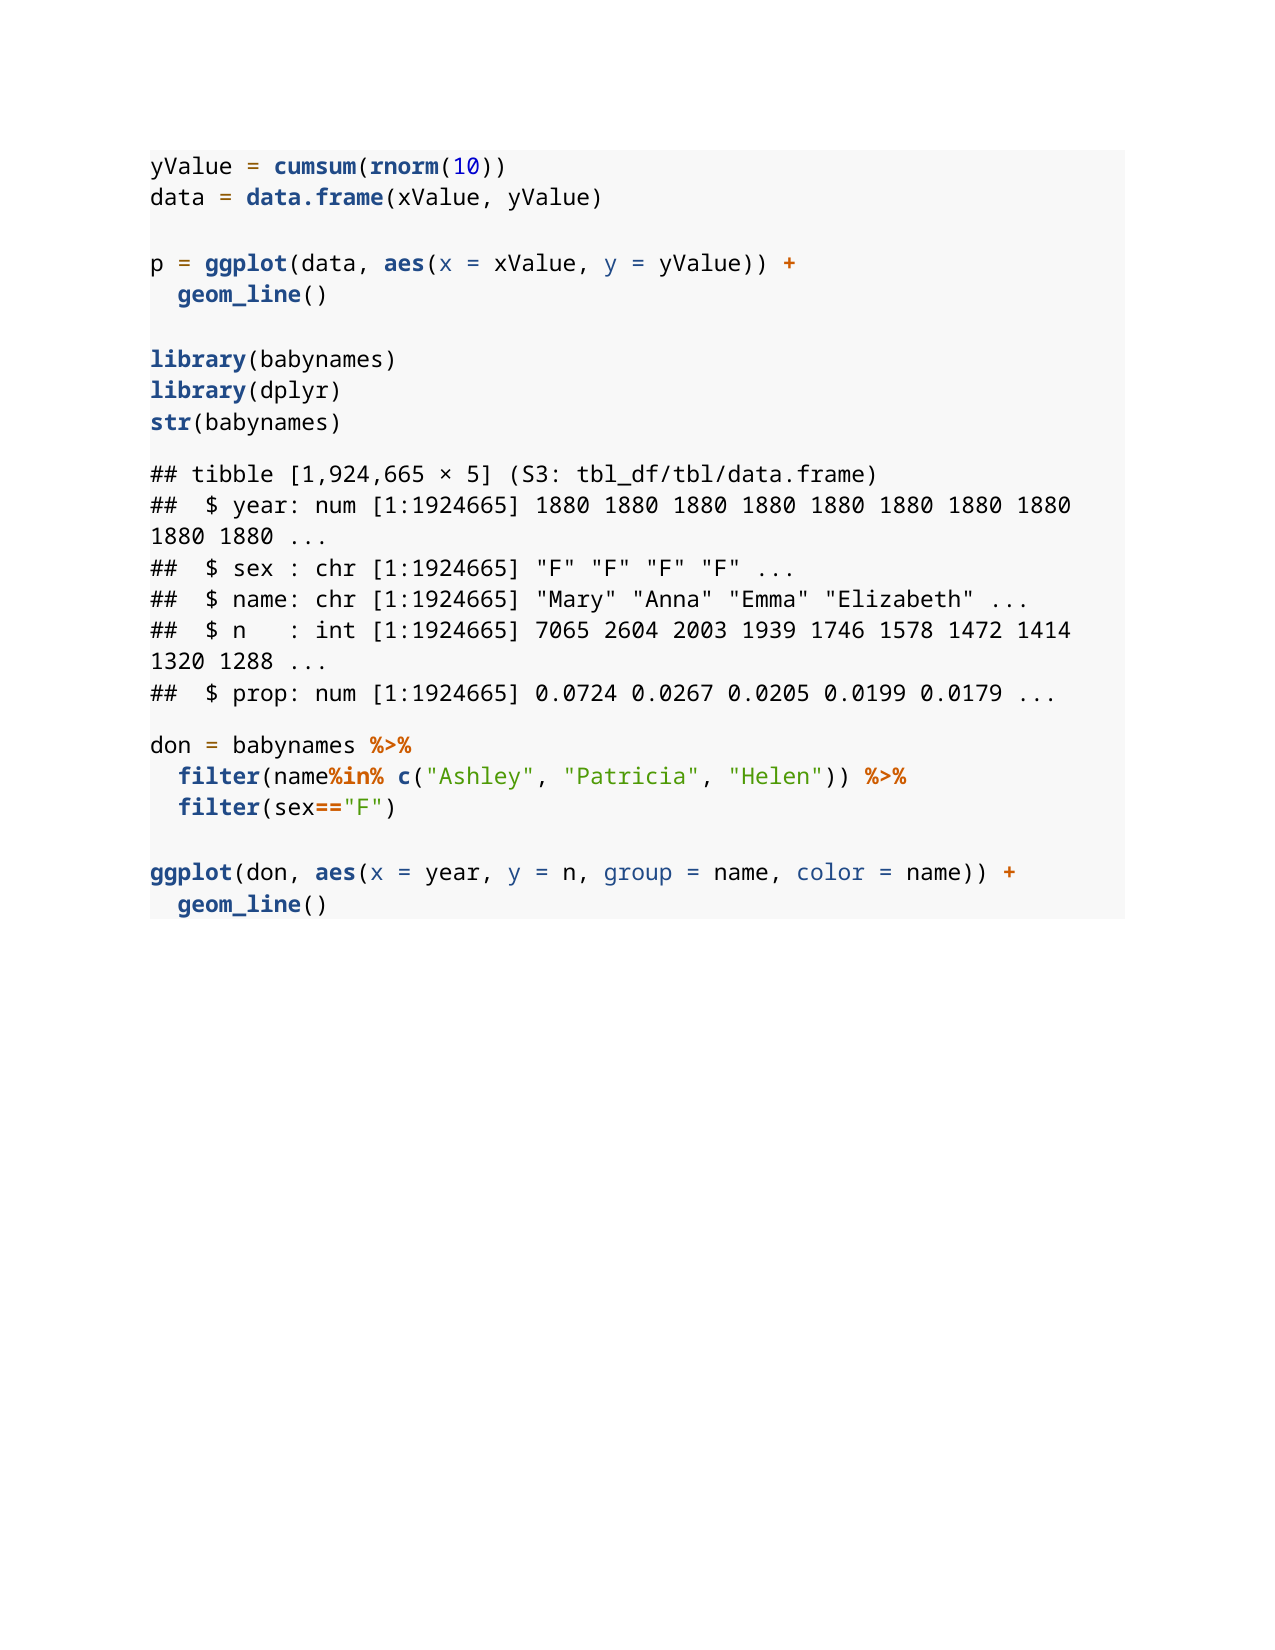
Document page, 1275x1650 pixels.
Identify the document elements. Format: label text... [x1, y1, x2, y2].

text ## tibble [1,924,665 × 5] (S3: tbl_df/tbl/data.frame) ## $ year: num [1:1924665] 1880 1880 1880 1880 1880 1880 1880 1880 1880 1880 ... ## $ sex : chr [1:1924665] "F" "F" "F" "F" ... ## $ name: chr [1:1924665] "Mary" "Anna" "Emma" "Elizabeth" ... ## $ n : int [1:1924665] 7065 2604 2003 1939 1746 1578 1472 1414 1320 1288 ... ## $ prop: num [1:1924665] 0.0724 0.0267 0.0205 0.0199 0.0179 ... [150, 458, 1125, 708]
text don = babynames %>% filter(name%in% c("Ashley", "Patricia", "Helen")) %>% filter(sex=="F") ggplot(don, aes(x = year, y = n, group = name, color = name)) + geom_line() [150, 728, 1125, 919]
